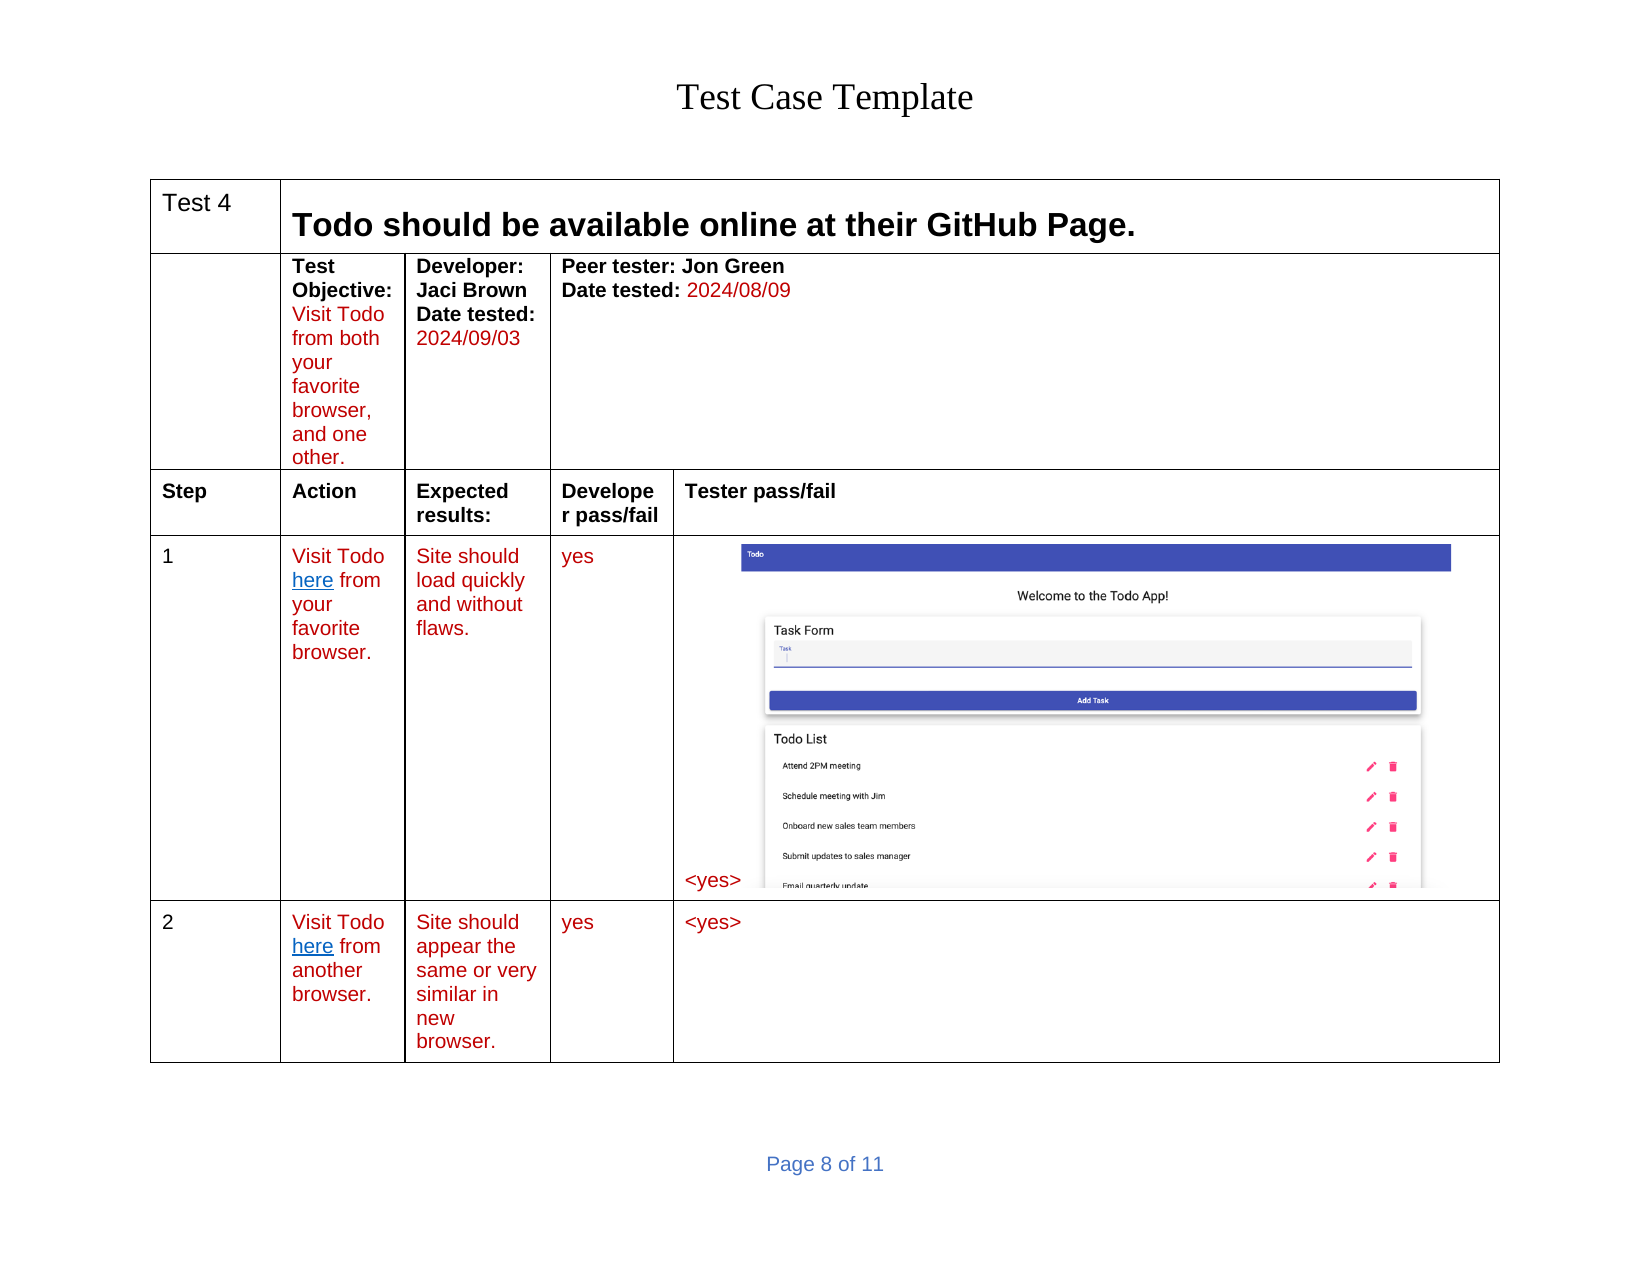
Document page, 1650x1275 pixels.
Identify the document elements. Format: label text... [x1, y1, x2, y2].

table_cell Developer pass/fail [551, 470, 673, 535]
table_header Test 4 [151, 180, 280, 253]
table_cell <yes> [674, 536, 1499, 900]
table_cell Expected results: [406, 470, 550, 535]
table_cell Developer: Jaci Brown Date tested: 2024/09/03 [406, 254, 550, 469]
table_cell Peer tester: Jon Green Date tested: 2024/08/09 [551, 254, 1499, 469]
table_cell Site should load quickly and without flaws. [406, 536, 550, 900]
table_cell 2 [151, 901, 280, 1062]
table_cell [151, 254, 280, 469]
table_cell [281, 901, 404, 1062]
table_cell Visit Todo here from your favorite browser. [281, 536, 404, 900]
table_cell Step [151, 470, 280, 535]
table_header Todo should be available online at their GitHub Page. [281, 180, 1499, 253]
table_cell yes [551, 536, 673, 900]
table_cell Tester pass/fail [674, 470, 1499, 535]
table_cell Test Objective: Visit Todo from both your favorite browser, and one other. [281, 254, 404, 469]
picture [741, 544, 1452, 888]
table_cell 1 [151, 536, 280, 900]
table_cell yes [551, 901, 673, 1062]
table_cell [406, 901, 550, 1062]
table_cell Action [281, 470, 404, 535]
table_cell <yes> [674, 901, 1499, 1062]
